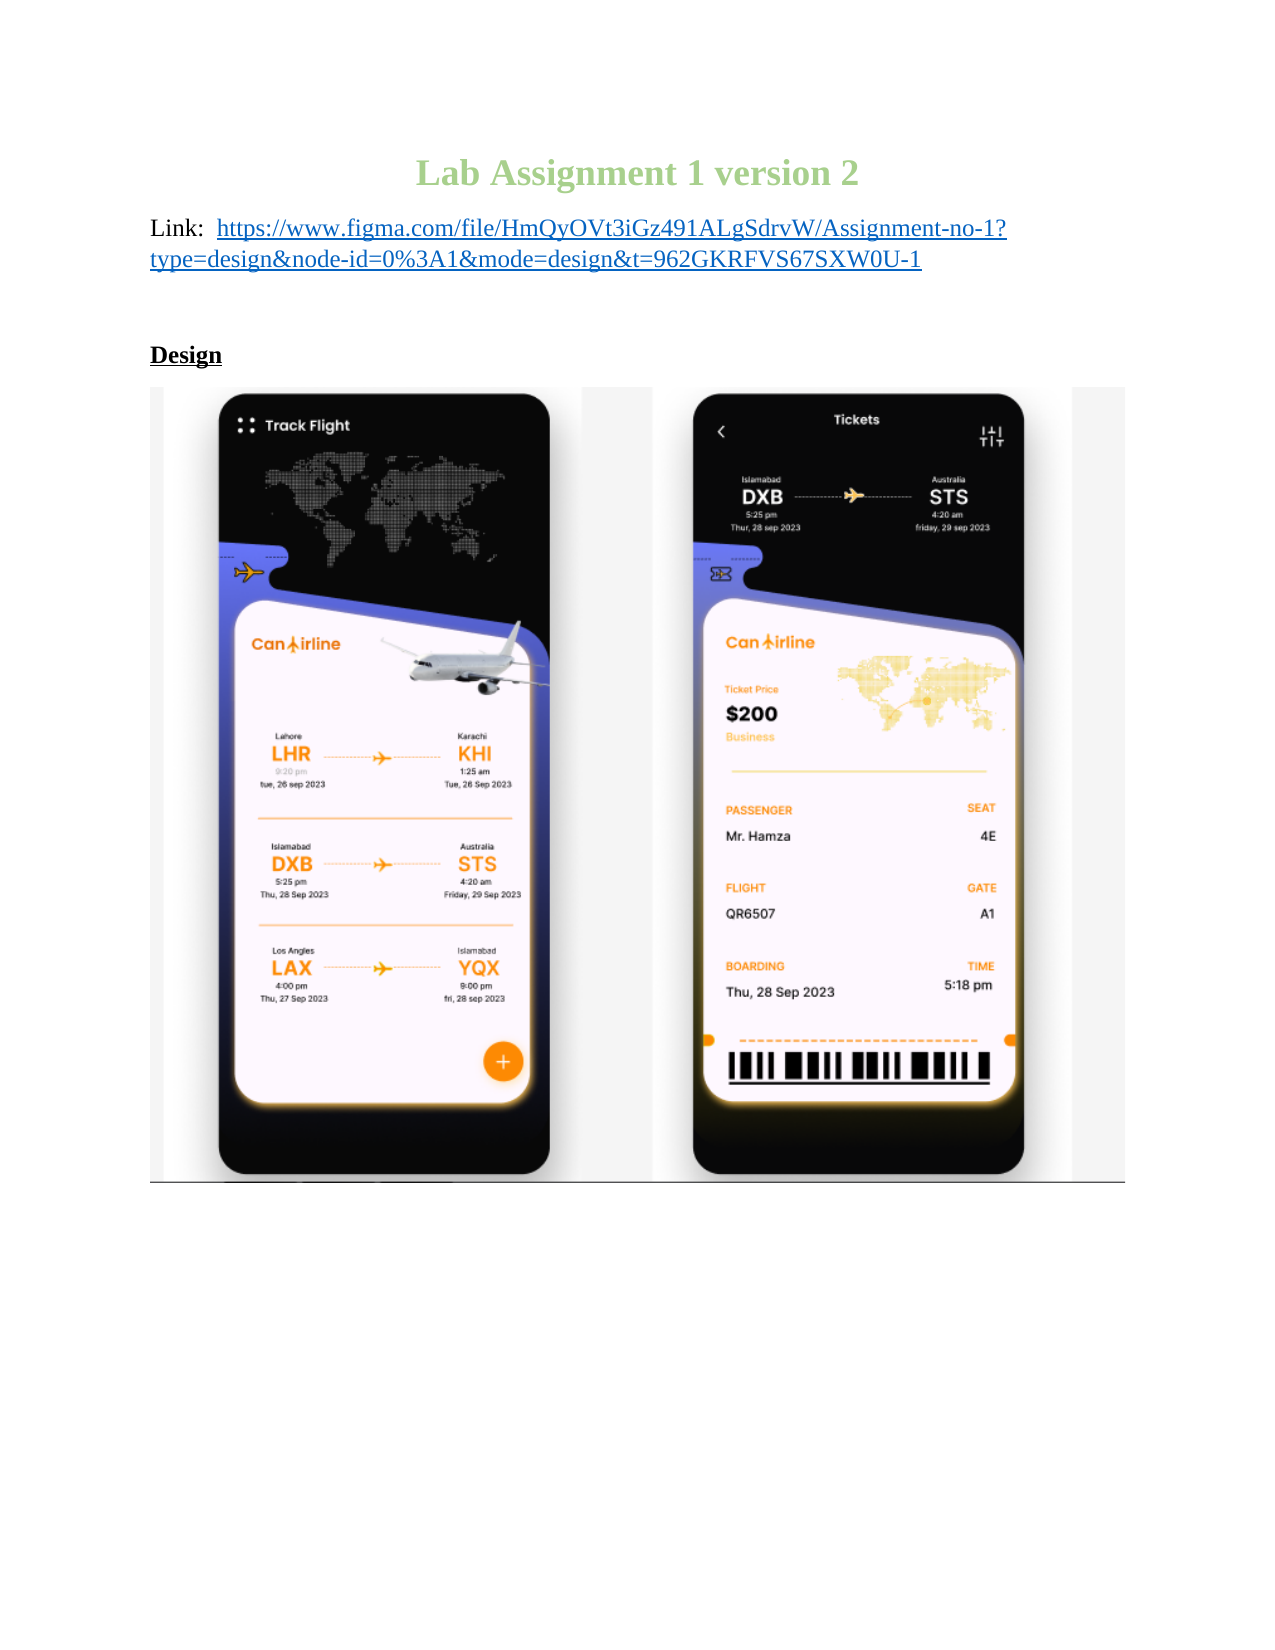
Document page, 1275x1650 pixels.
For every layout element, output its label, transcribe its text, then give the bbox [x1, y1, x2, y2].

text Design [150, 340, 1125, 368]
text Link: https://www.figma.com/file/HmQyOVt3iGz491ALgSdrvW/Assignment-no-1?type=design&node-id=0%3A1&mode=design&t=962GKRFVS67SXW0U-1 [150, 213, 1125, 273]
text Lab Assignment 1 version 2 [150, 150, 1125, 193]
picture [150, 387, 1125, 1183]
